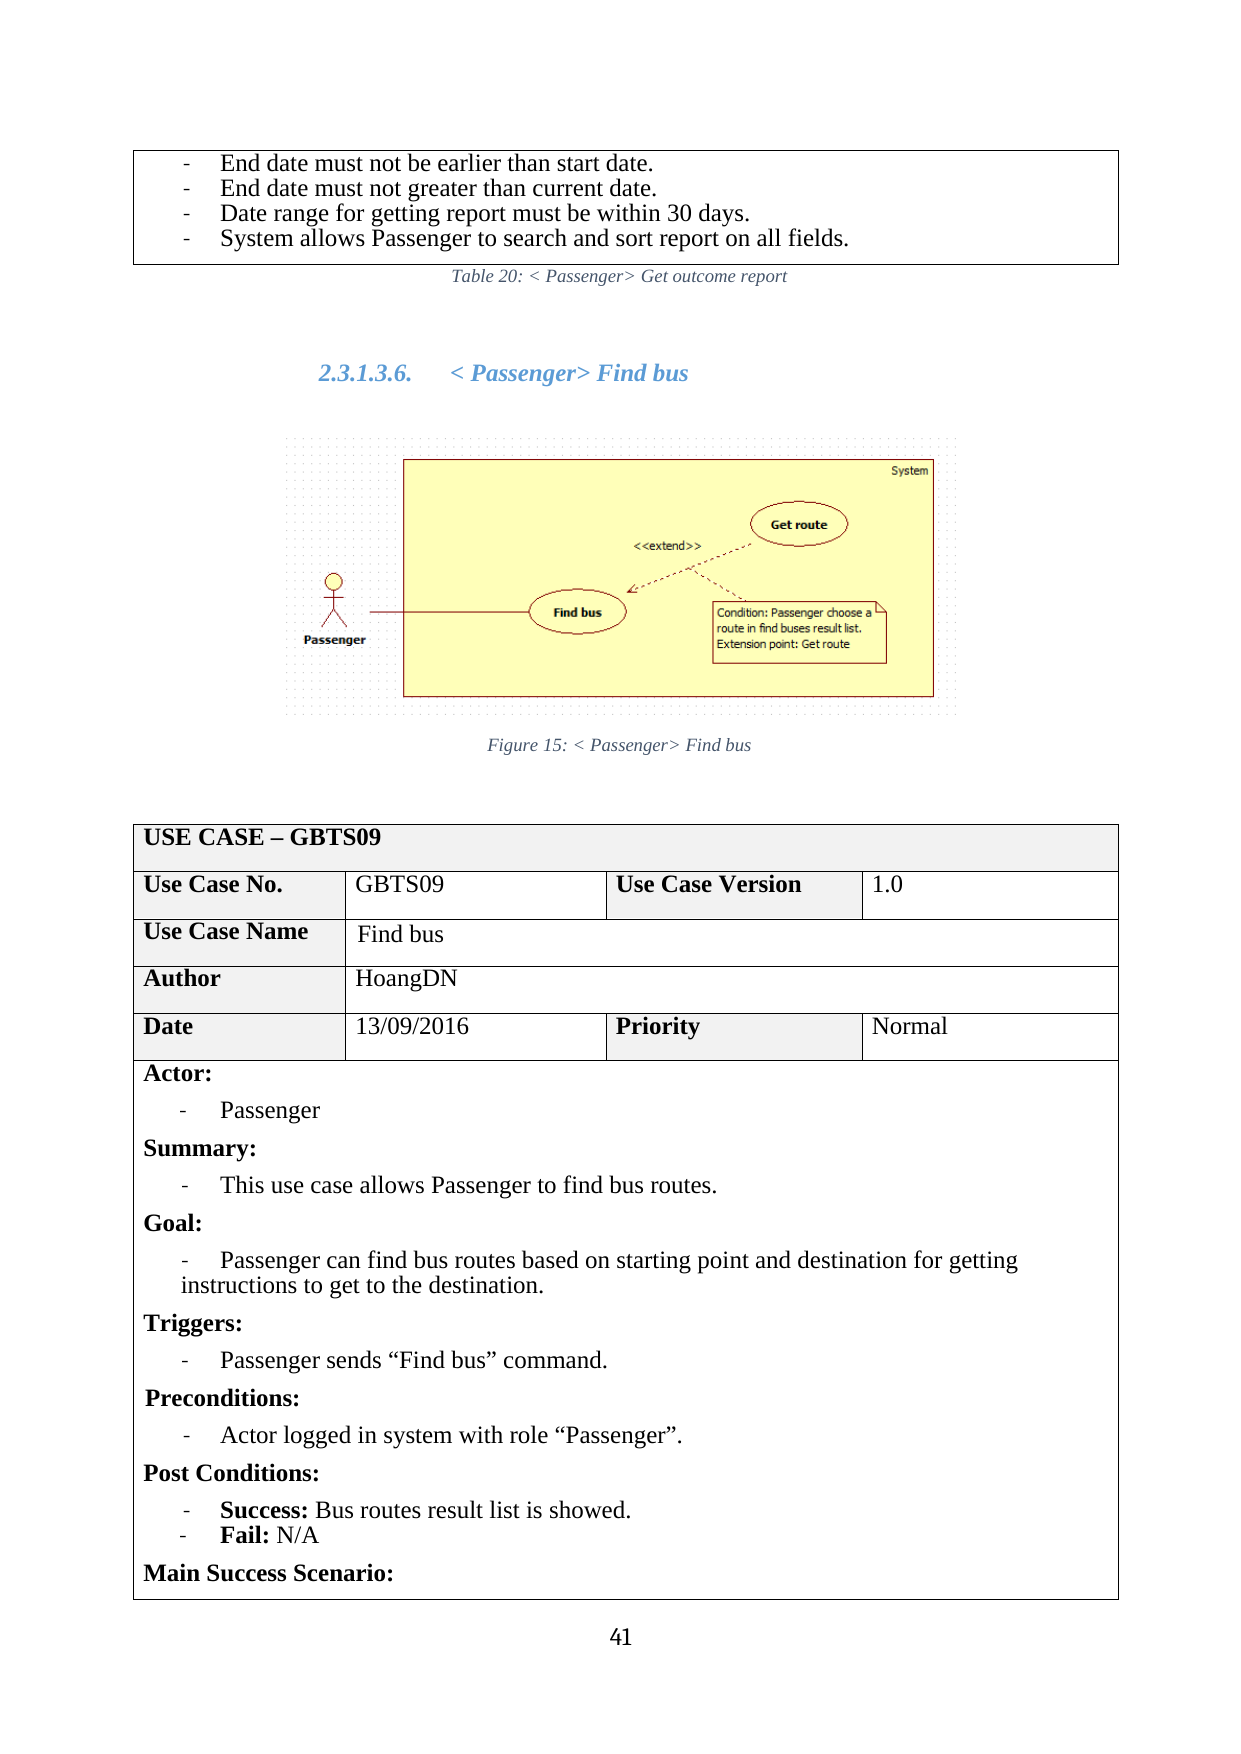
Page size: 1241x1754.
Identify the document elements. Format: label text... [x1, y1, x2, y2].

table_cell Find bus [346, 920, 1118, 966]
text Table 20: < Passenger> Get outcome report [150, 265, 1090, 286]
table_cell Normal [863, 1014, 1118, 1060]
table_cell GBTS09 [346, 872, 606, 918]
table_cell Use Case No. [134, 872, 345, 918]
table_cell Use Case Version [607, 872, 862, 918]
table_cell HoangDN [346, 967, 1118, 1013]
table_cell 13/09/2016 [346, 1014, 606, 1060]
table_cell Priority [607, 1014, 862, 1060]
text Figure 15: < Passenger> Find bus [150, 734, 1090, 756]
table_header USE CASE – GBTS09 [134, 825, 1118, 871]
table_cell 1.0 [863, 872, 1118, 918]
table_cell Date [134, 1014, 345, 1060]
table_cell Use Case Name [134, 920, 345, 966]
subtitle < Passenger> Find bus [319, 358, 1090, 387]
picture [283, 435, 957, 716]
table_cell Author [134, 967, 345, 1013]
